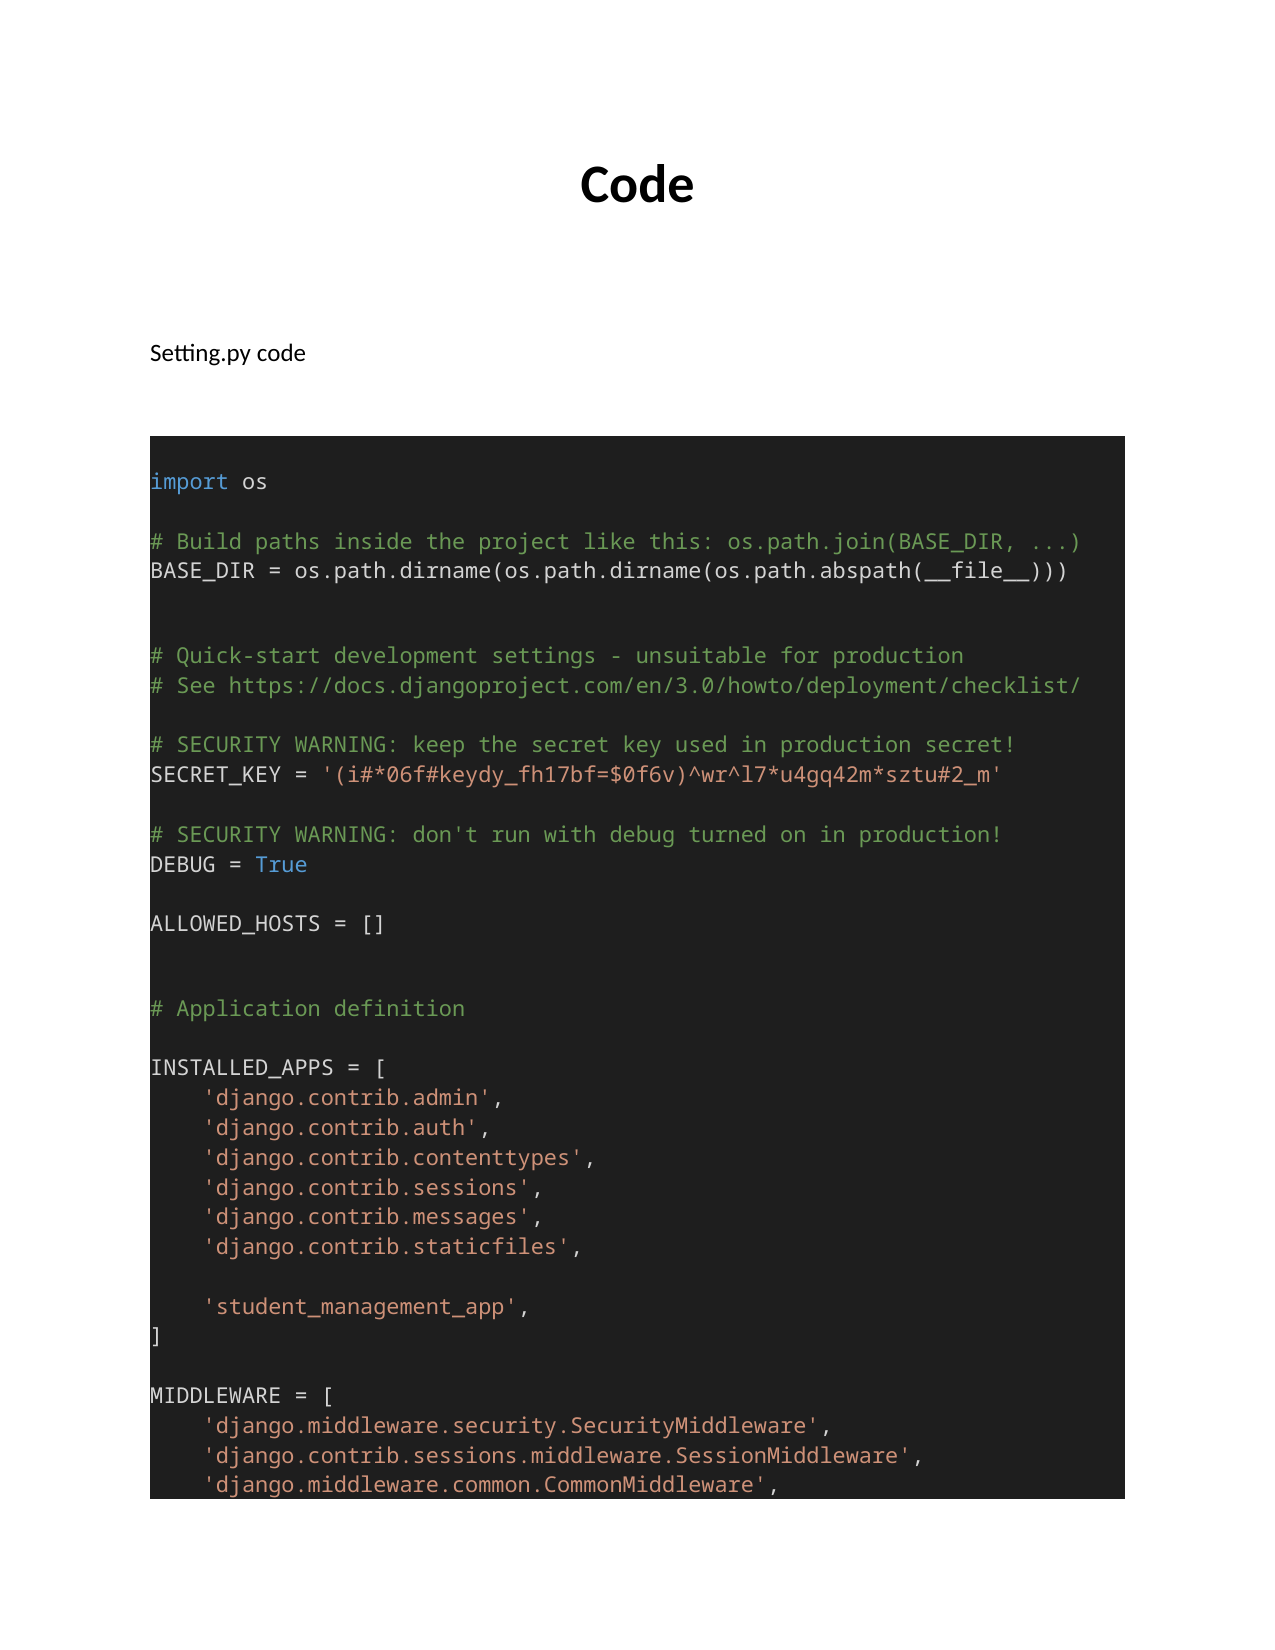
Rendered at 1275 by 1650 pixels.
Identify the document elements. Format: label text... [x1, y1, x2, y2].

text 'django.middleware.security.SecurityMiddleware', [150, 1410, 1125, 1440]
text Setting.py code [150, 337, 1125, 368]
text import os [150, 466, 1125, 496]
text 'django.contrib.messages', [150, 1201, 1125, 1231]
text 'django.contrib.sessions.middleware.SessionMiddleware', [150, 1440, 1125, 1469]
text DEBUG = True [150, 849, 1125, 878]
text # See https://docs.djangoproject.com/en/3.0/howto/deployment/checklist/ [150, 670, 1125, 700]
text # Quick-start development settings - unsuitable for production [150, 640, 1125, 670]
text BASE_DIR = os.path.dirname(os.path.dirname(os.path.abspath(__file__))) [150, 556, 1125, 585]
text 'django.middleware.common.CommonMiddleware', [150, 1469, 1125, 1499]
text INSTALLED_APPS = [ [150, 1052, 1125, 1082]
text ] [150, 1321, 1125, 1350]
text # SECURITY WARNING: don't run with debug turned on in production! [150, 819, 1125, 849]
text ALLOWED_HOSTS = [] [150, 908, 1125, 938]
text SECRET_KEY = '(i#*06f#keydy_fh17bf=$0f6v)^wr^l7*u4gq42m*sztu#2_m' [150, 759, 1125, 789]
text 'django.contrib.staticfiles', [150, 1231, 1125, 1261]
text 'django.contrib.contenttypes', [150, 1142, 1125, 1172]
text # SECURITY WARNING: keep the secret key used in production secret! [150, 729, 1125, 759]
text Code [150, 150, 1125, 216]
text 'django.contrib.admin', [150, 1082, 1125, 1112]
text # Build paths inside the project like this: os.path.join(BASE_DIR, ...) [150, 526, 1125, 556]
text 'django.contrib.sessions', [150, 1172, 1125, 1201]
text # Application definition [150, 993, 1125, 1023]
text 'student_management_app', [150, 1291, 1125, 1321]
text 'django.contrib.auth', [150, 1112, 1125, 1142]
text MIDDLEWARE = [ [150, 1380, 1125, 1410]
